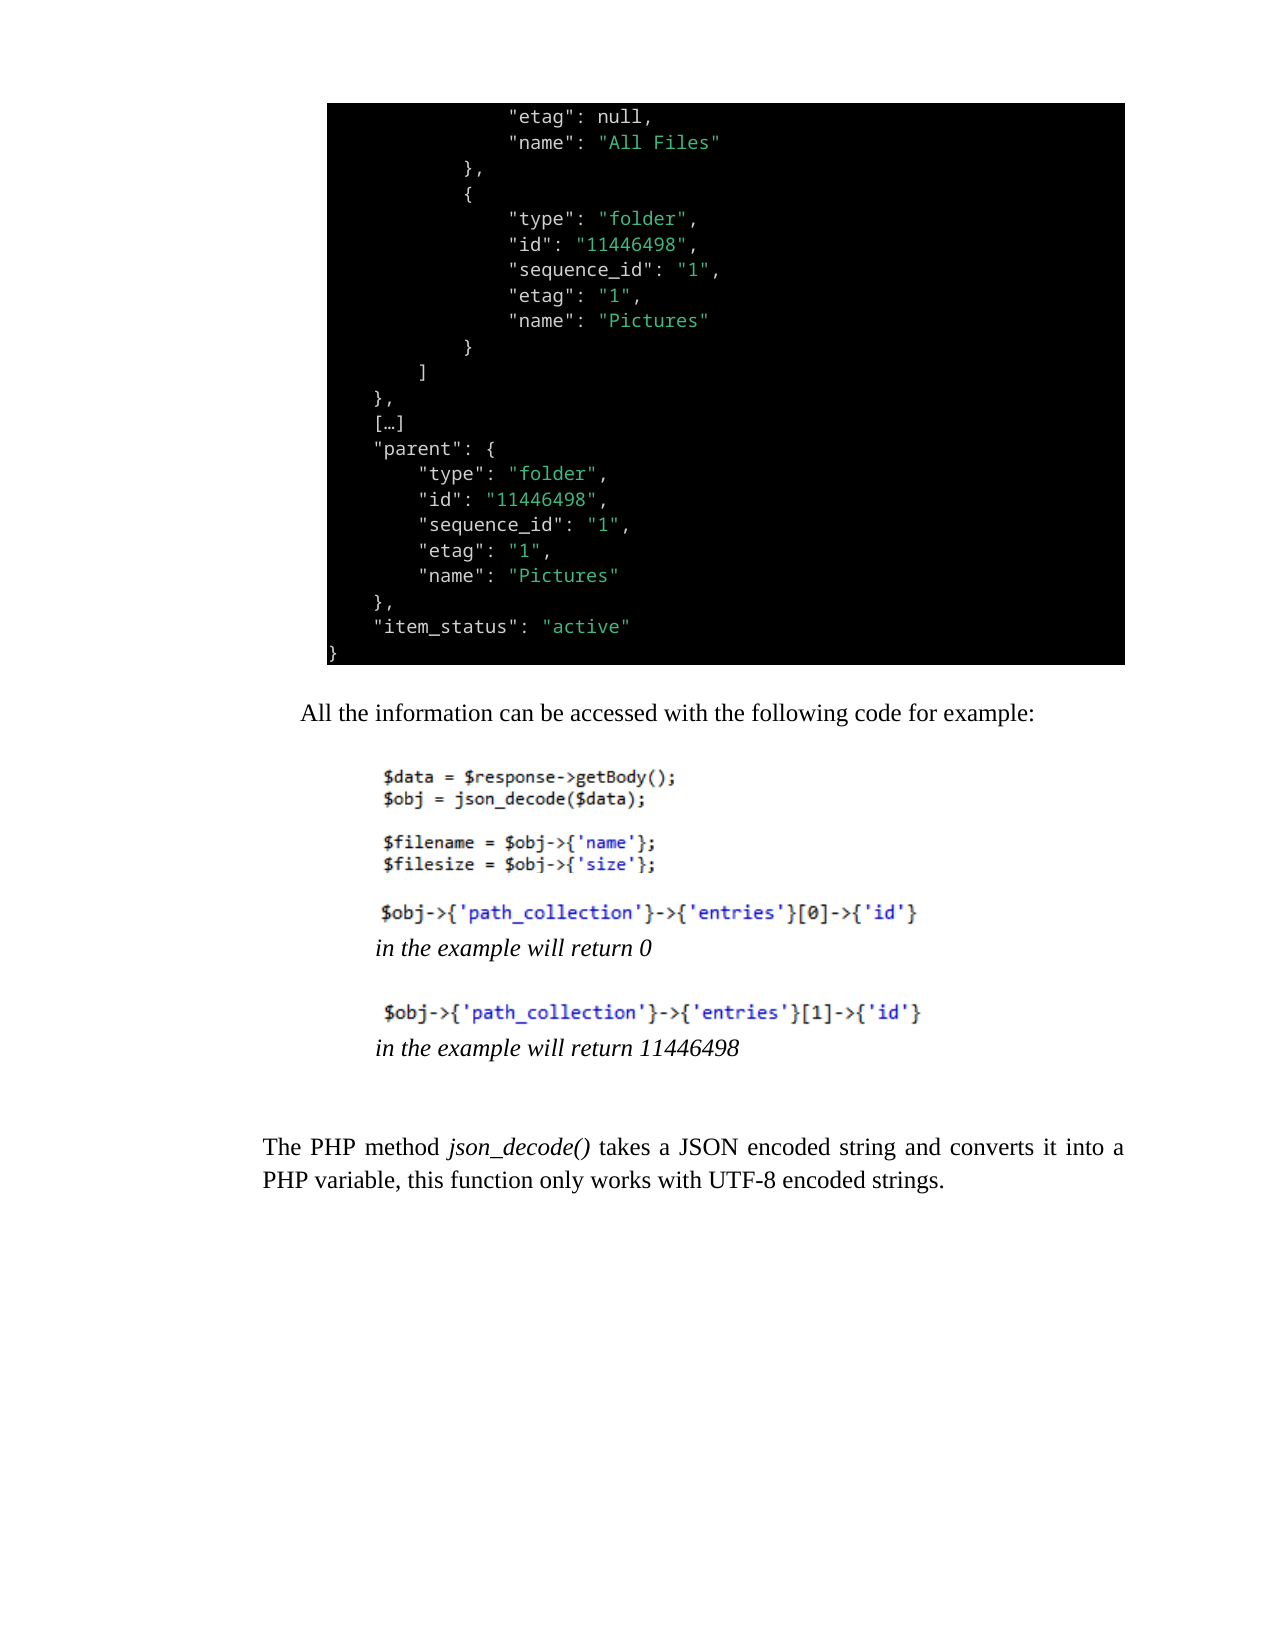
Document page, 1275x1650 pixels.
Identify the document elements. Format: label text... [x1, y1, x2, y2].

text All the information can be accessed with the following code for example: [225, 698, 1125, 727]
text "sequence_id": "1", [327, 512, 1125, 537]
text "name": "Pictures" [327, 563, 1125, 588]
text […] [327, 410, 1125, 435]
text { [327, 180, 1125, 206]
text "name": "Pictures" [327, 308, 1125, 333]
text "parent": { [327, 435, 1125, 461]
text } [327, 639, 1125, 665]
text "type": "folder", [327, 461, 1125, 486]
text "type": "folder", [327, 206, 1125, 231]
picture [375, 896, 922, 929]
text in the example will return 0 [375, 933, 1125, 962]
text ] [327, 359, 1125, 384]
text "id": "11446498", [327, 486, 1125, 512]
picture [375, 999, 926, 1029]
text "name": "All Files" [327, 129, 1125, 154]
text "item_status": "active" [327, 614, 1125, 639]
text "etag": "1", [327, 537, 1125, 563]
text in the example will return 11446498 [375, 1033, 1125, 1062]
text }, [327, 588, 1125, 614]
text "etag": null, [327, 103, 1125, 129]
text "id": "11446498", [327, 231, 1125, 257]
text } [327, 333, 1125, 359]
picture [378, 764, 674, 873]
text }, [327, 154, 1125, 180]
text "etag": "1", [327, 282, 1125, 308]
text "sequence_id": "1", [327, 257, 1125, 282]
text The PHP method json_decode() takes a JSON encoded string and converts it into a PHP variable, this function only works with UTF-8 encoded strings. [262, 1132, 1125, 1194]
text }, [327, 384, 1125, 410]
